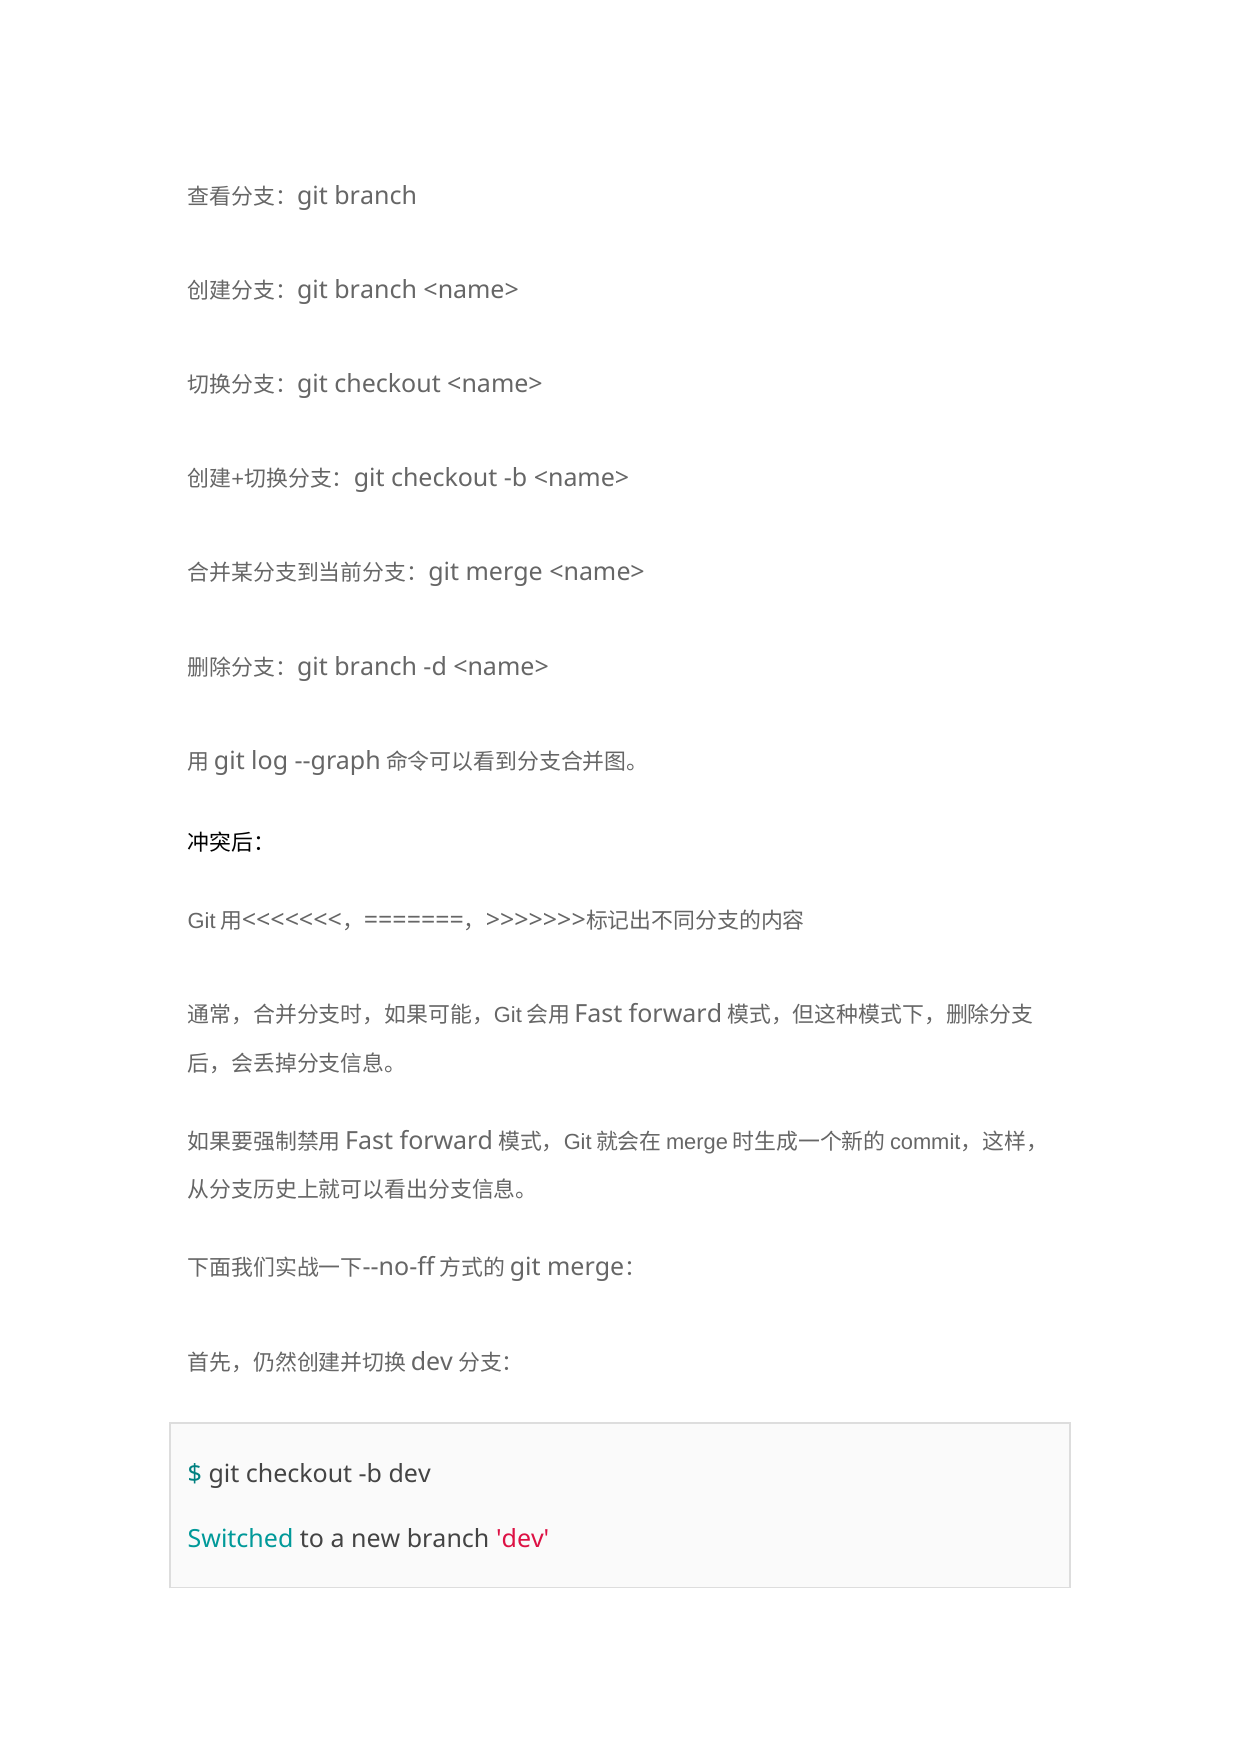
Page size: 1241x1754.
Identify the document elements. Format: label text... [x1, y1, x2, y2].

text 合并某分支到当前分支：git merge <name> [187, 539, 1053, 604]
text 查看分支：git branch [187, 162, 1053, 227]
text 下面我们实战一下--no-ff方式的git merge： [187, 1234, 1053, 1299]
text 删除分支：git branch -d <name> [187, 633, 1053, 698]
text Git用<<<<<<<，=======，>>>>>>>标记出不同分支的内容 [187, 886, 1053, 951]
text 如果要强制禁用Fast forward模式，Git就会在merge时生成一个新的commit，这样，从分支历史上就可以看出分支信息。 [187, 1107, 1053, 1204]
text Switched to a new branch 'dev' [171, 1487, 1069, 1587]
text 通常，合并分支时，如果可能，Git会用Fast forward模式，但这种模式下，删除分支后，会丢掉分支信息。 [187, 980, 1053, 1078]
text 创建分支：git branch <name> [187, 256, 1053, 321]
text $ git checkout -b dev [171, 1424, 1069, 1487]
text 首先，仍然创建并切换dev分支： [187, 1328, 1053, 1393]
text 切换分支：git checkout <name> [187, 350, 1053, 415]
text 冲突后： [187, 824, 1053, 857]
text 创建+切换分支：git checkout -b <name> [187, 444, 1053, 509]
text 用git log --graph命令可以看到分支合并图。 [187, 727, 1053, 792]
